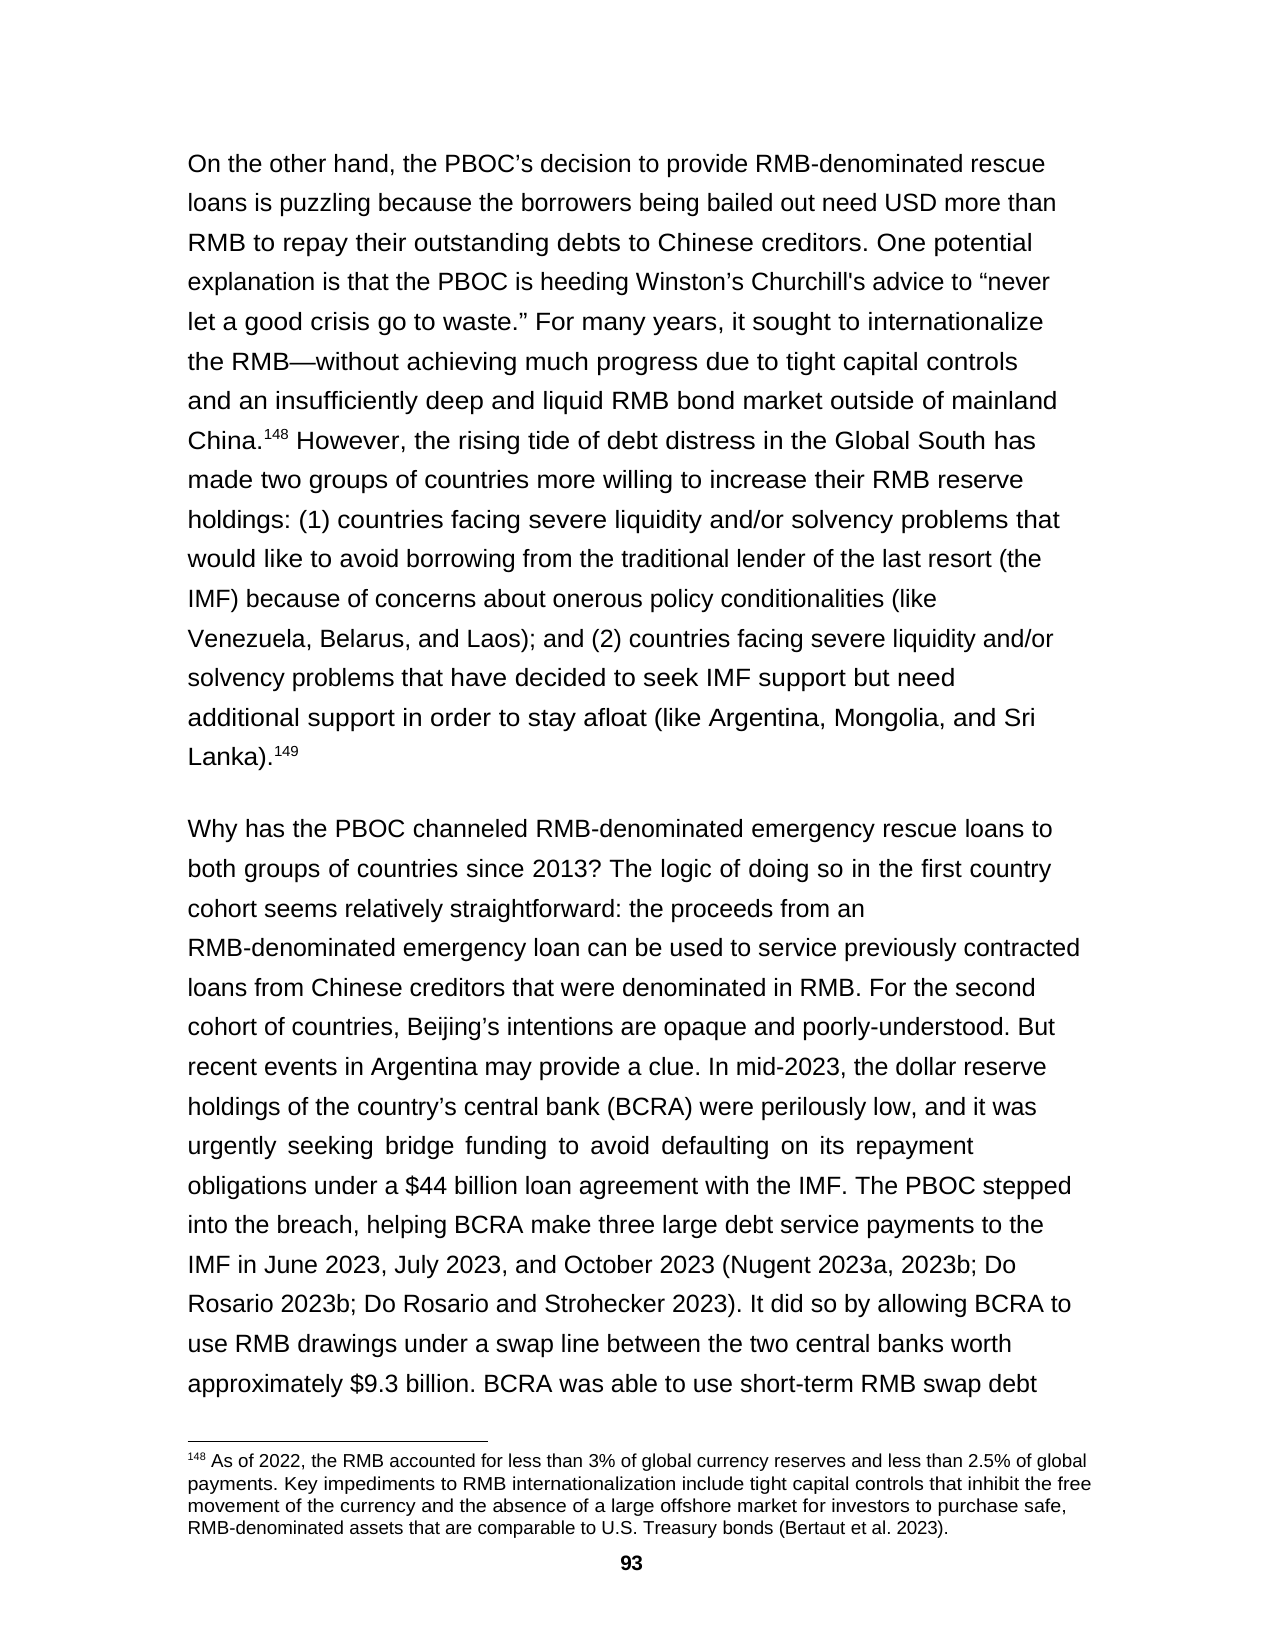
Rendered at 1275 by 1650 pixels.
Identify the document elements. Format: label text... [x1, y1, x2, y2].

text RMB-denominated emergency loan can be used to service previously contracted loans from Chinese creditors that were denominated in RMB. For the second cohort of countries, Beijing’s intentions are opaque and poorly-understood. But recent events in Argentina may provide a clue. In mid-2023, the dollar reserve holdings of the country’s central bank (BCRA) were perilously low, and it was urgently seeking bridge funding to avoid defaulting on its repayment obligations under a $44 billion loan agreement with the IMF. The PBOC stepped into the breach, helping BCRA make three large debt service payments to the IMF in June 2023, July 2023, and October 2023 (Nugent 2023a, 2023b; Do Rosario 2023b; Do Rosario and Strohecker 2023). It did so by allowing BCRA to use RMB drawings under a swap line between the two central banks worth approximately $9.3 billion. BCRA was able to use short-term RMB swap debt [187, 933, 1087, 1397]
text 148 As of 2022, the RMB accounted for less than 3% of global currency reserves and less than 2.5% of global payments. Key impediments to RMB internationalization include tight capital controls that inhibit the free movement of the currency and the absence of a large offshore market for investors to purchase safe, [187, 1450, 1167, 1516]
text On the other hand, the PBOC’s decision to provide RMB-denominated rescue loans is puzzling because the borrowers being bailed out need USD more than RMB to repay their outstanding debts to Chinese creditors. One potential explanation is that the PBOC is heeding Winston’s Churchill's advice to “never let a good crisis go to waste.” For many years, it sought to internationalize the RMB—without achieving much progress due to tight capital controls and an insufﬁciently deep and liquid RMB bond market outside of mainland China.148 However, the rising tide of debt distress in the Global South has made two groups of countries more willing to increase their RMB reserve holdings: (1) countries facing severe liquidity and/or solvency problems that would like to avoid borrowing from the traditional lender of the last resort (the IMF) because of concerns about onerous policy conditionalities (like Venezuela, Belarus, and Laos); and (2) countries facing severe liquidity and/or solvency problems that have decided to seek IMF support but need additional support in order to stay aﬂoat (like Argentina, Mongolia, and Sri Lanka).149 [187, 149, 1066, 771]
text Why has the PBOC channeled RMB-denominated emergency rescue loans to both groups of countries since 2013? The logic of doing so in the ﬁrst country cohort seems relatively straightforward: the proceeds from an [187, 814, 1053, 922]
text RMB-denominated assets that are comparable to U.S. Treasury bonds (Bertaut et al. 2023). [187, 1517, 1167, 1539]
